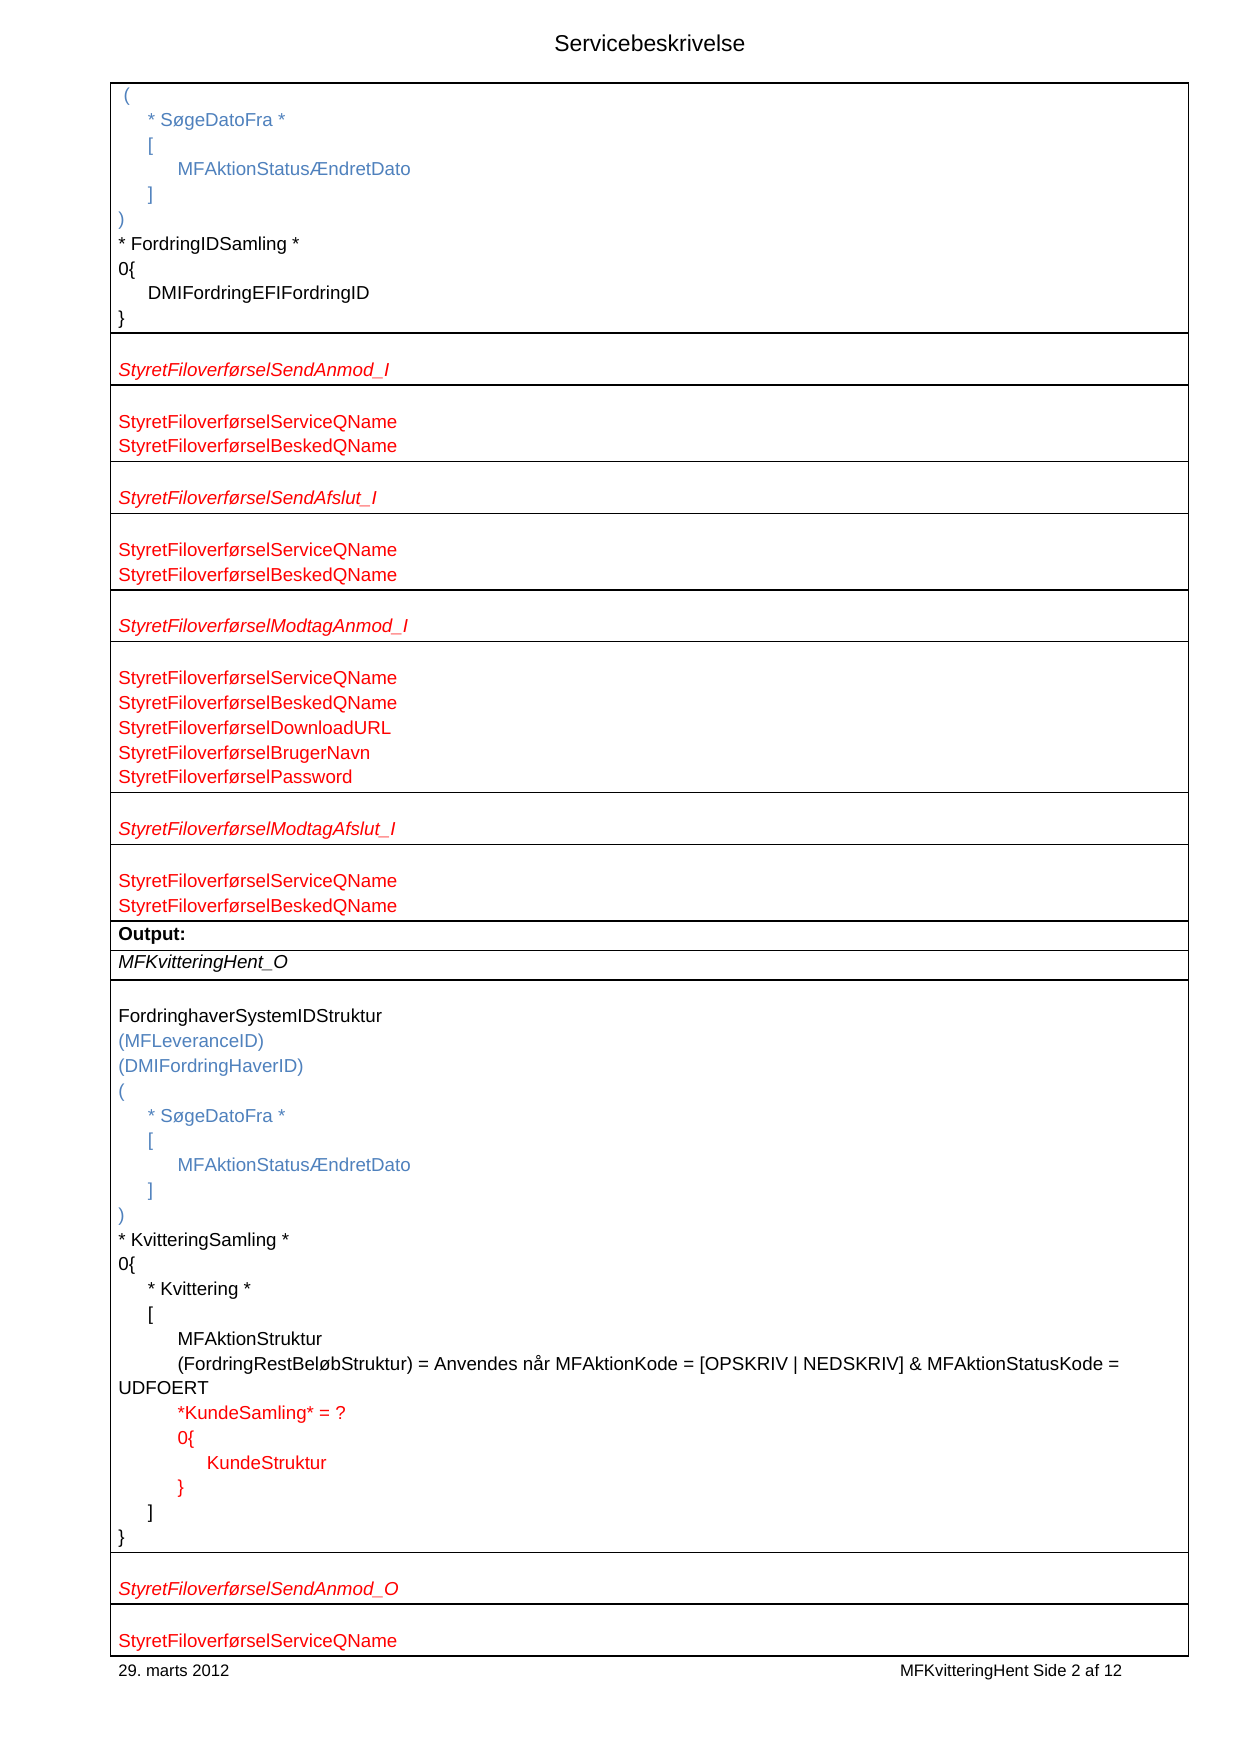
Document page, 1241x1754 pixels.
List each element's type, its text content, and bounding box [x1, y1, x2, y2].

table_cell StyretFiloverførselSendAfslut_I [111, 462, 1188, 512]
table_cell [111, 84, 1188, 332]
table_cell MFKvitteringHent_O [111, 951, 1188, 979]
table_cell FordringhaverSystemIDStruktur (MFLeveranceID) (DMIFordringHaverID) ( * SøgeDatoFra * [ MFAktionStatusÆndretDato ] ) * KvitteringSamling * 0{ * Kvittering * [ MFAktionStruktur (FordringRestBeløbStruktur) = Anvendes når MFAktionKode = [OPSKRIV | NEDSKRIV] & MFAktionStatusKode = UDFOERT *KundeSamling* = ? 0{ KundeStruktur } ] } [111, 981, 1188, 1551]
table_cell StyretFiloverførselModtagAfslut_I [111, 793, 1188, 843]
table_cell StyretFiloverførselServiceQName StyretFiloverførselBeskedQName [111, 845, 1188, 920]
table_cell StyretFiloverførselModtagAnmod_I [111, 591, 1188, 641]
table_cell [111, 1605, 1188, 1655]
table_cell StyretFiloverførselServiceQName StyretFiloverførselBeskedQName [111, 386, 1188, 461]
table_cell StyretFiloverførselServiceQName StyretFiloverførselBeskedQName StyretFiloverførselDownloadURL StyretFiloverførselBrugerNavn StyretFiloverførselPassword [111, 642, 1188, 792]
table_cell StyretFiloverførselServiceQName StyretFiloverførselBeskedQName [111, 514, 1188, 589]
table_cell StyretFiloverførselSendAnmod_O [111, 1553, 1188, 1603]
table_cell StyretFiloverførselSendAnmod_I [111, 334, 1188, 384]
table_cell Output: [111, 922, 1188, 949]
